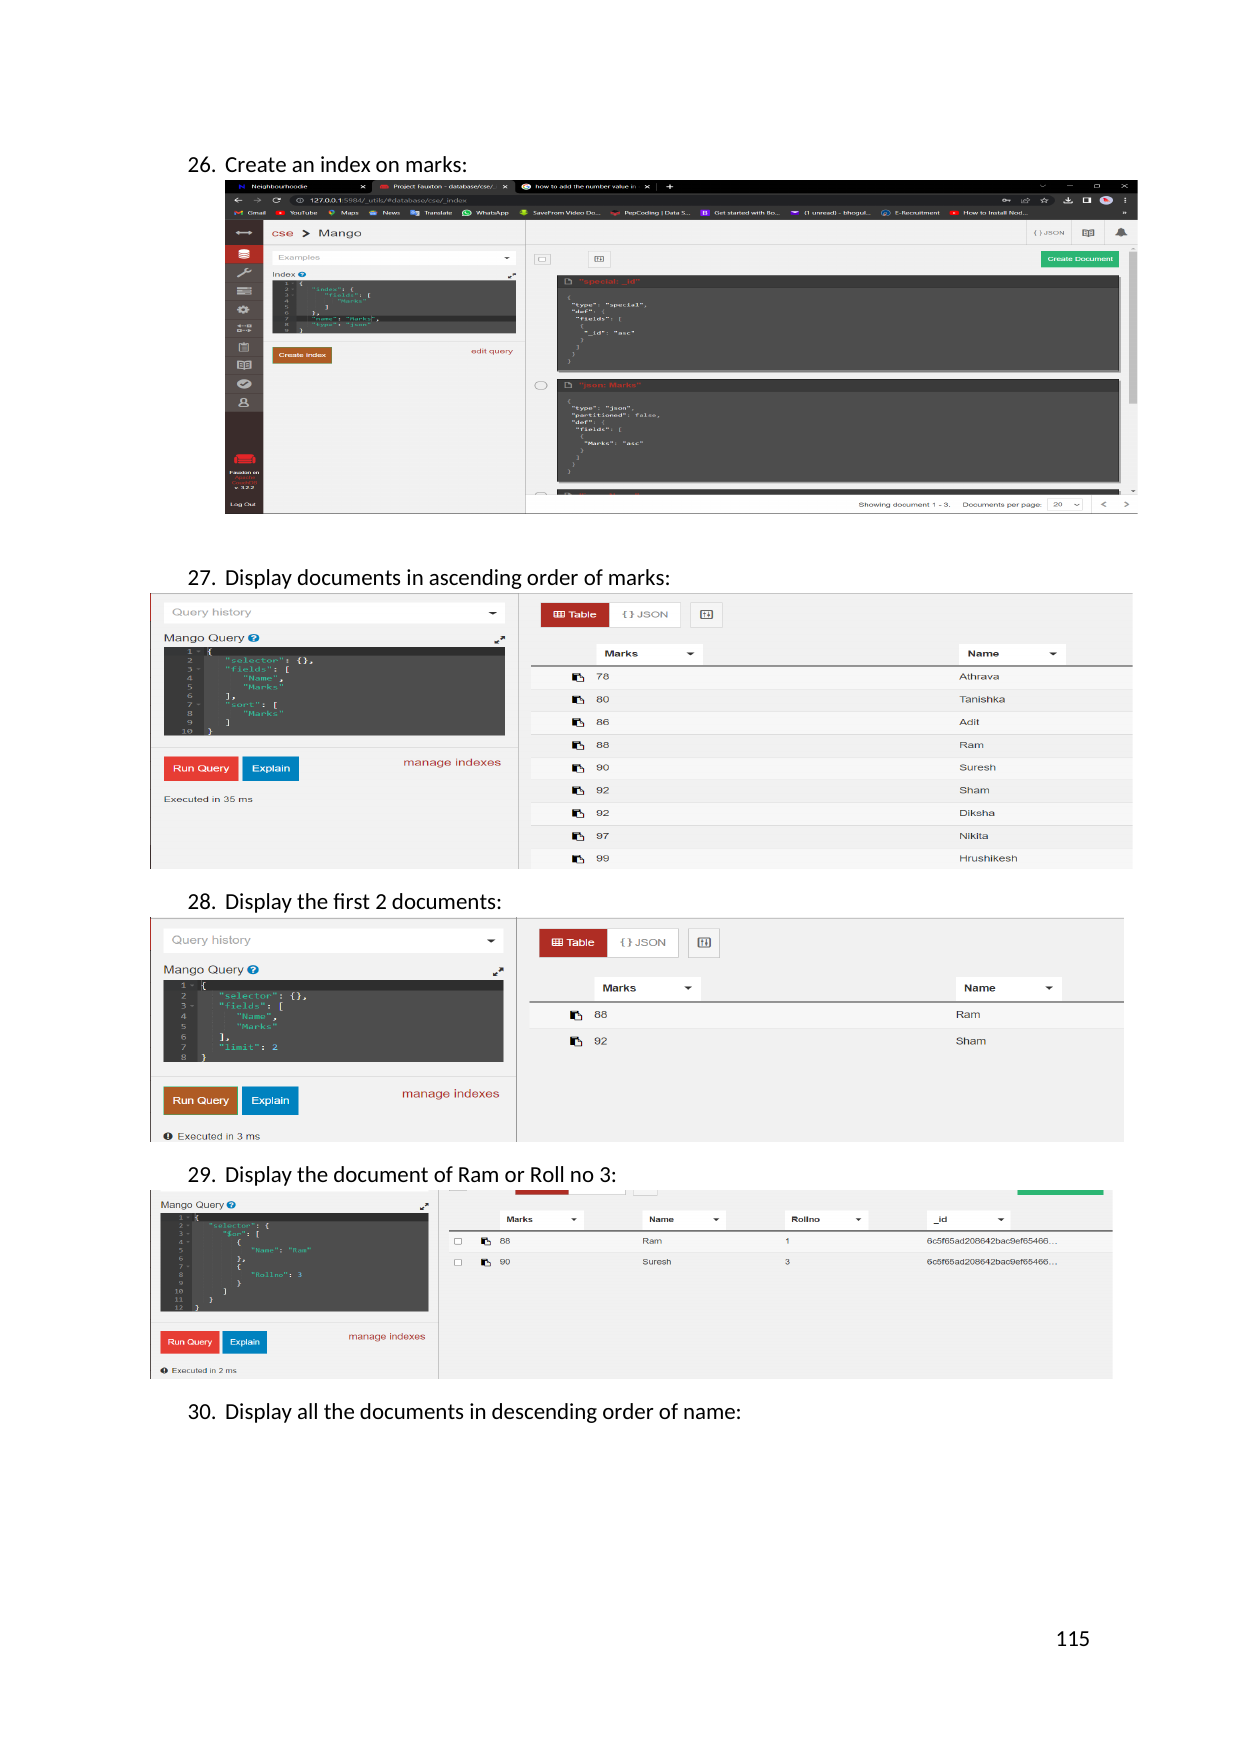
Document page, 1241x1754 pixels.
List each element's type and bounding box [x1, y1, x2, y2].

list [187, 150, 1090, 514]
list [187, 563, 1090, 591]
picture [150, 593, 1133, 869]
picture [225, 180, 1138, 514]
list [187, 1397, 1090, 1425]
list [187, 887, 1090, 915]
picture [150, 917, 1124, 1142]
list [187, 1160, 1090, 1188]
picture [150, 1190, 1113, 1379]
